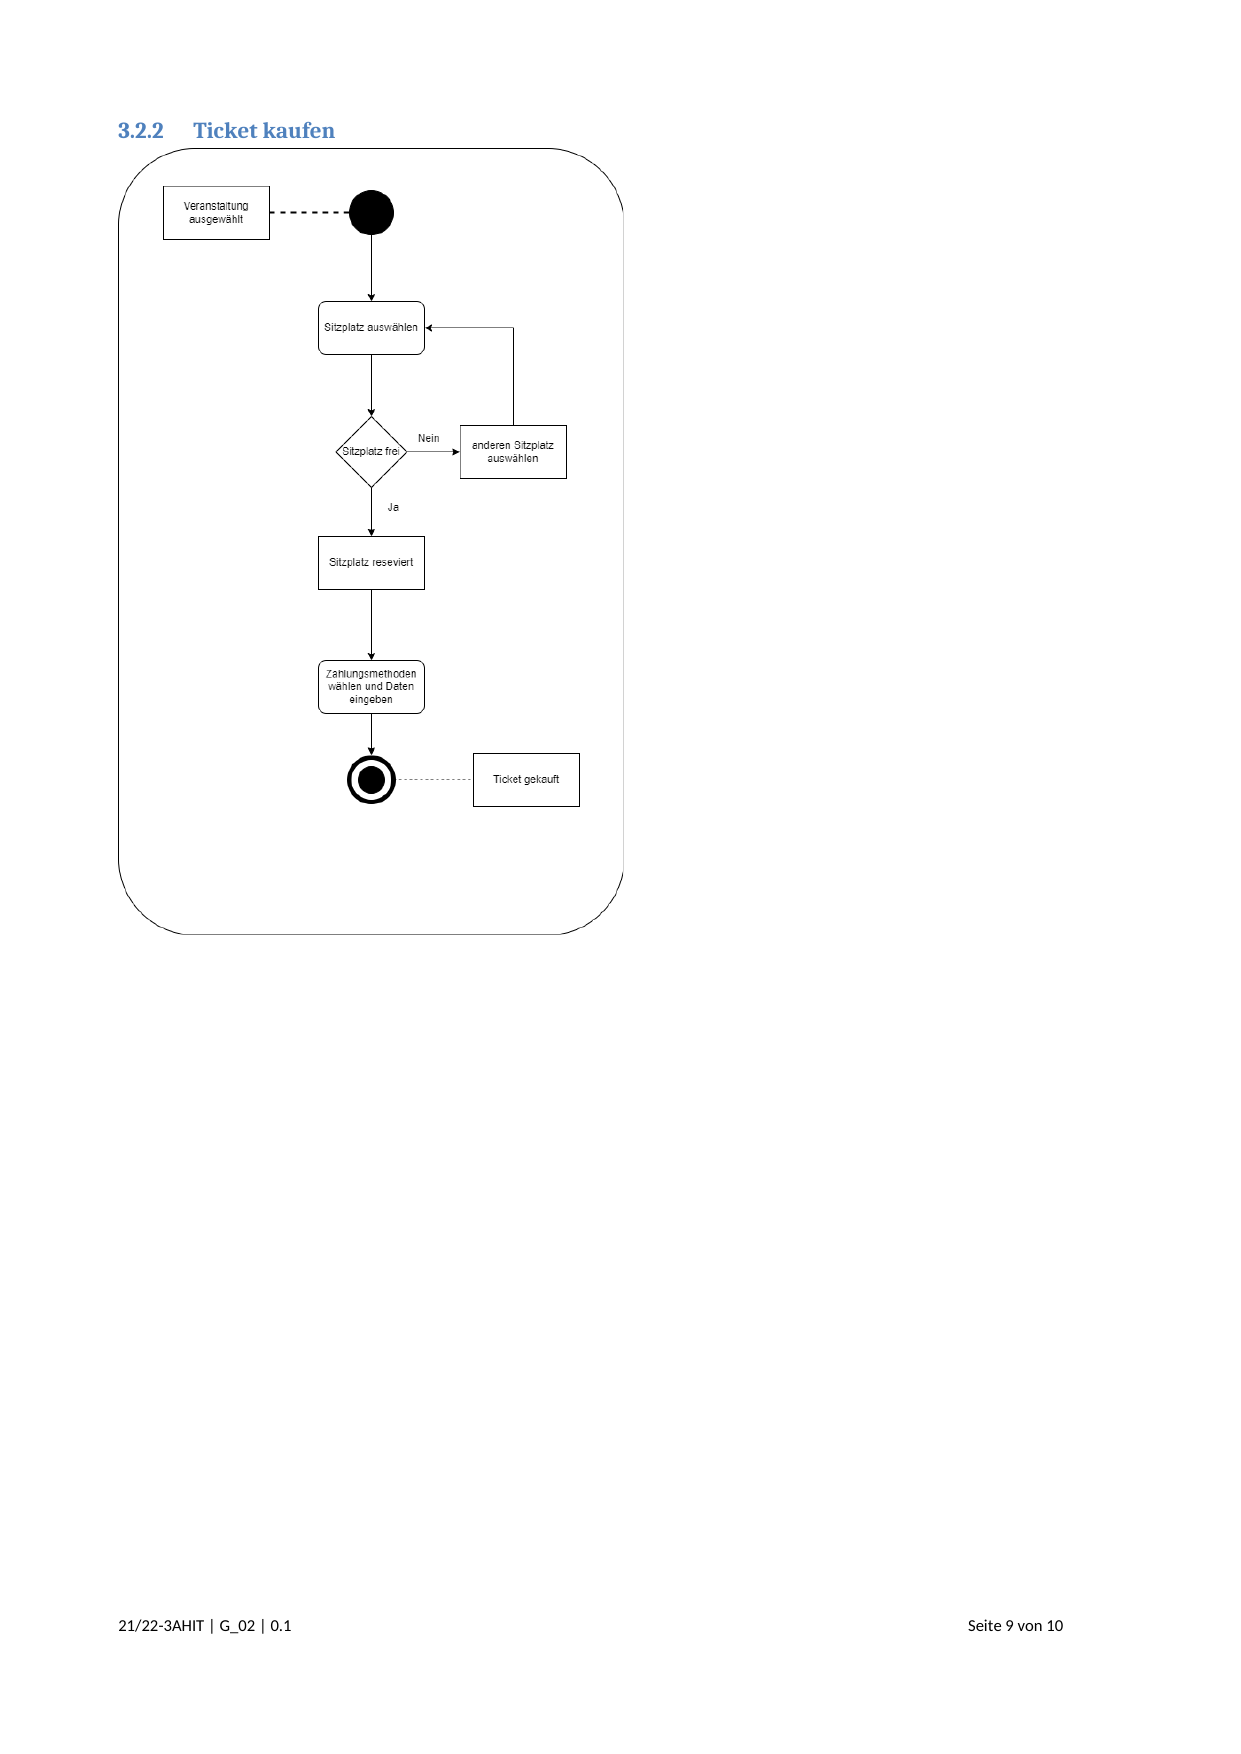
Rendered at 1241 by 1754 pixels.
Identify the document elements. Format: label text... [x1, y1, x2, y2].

picture [118, 148, 624, 935]
subtitle Ticket kaufen [118, 118, 1122, 144]
